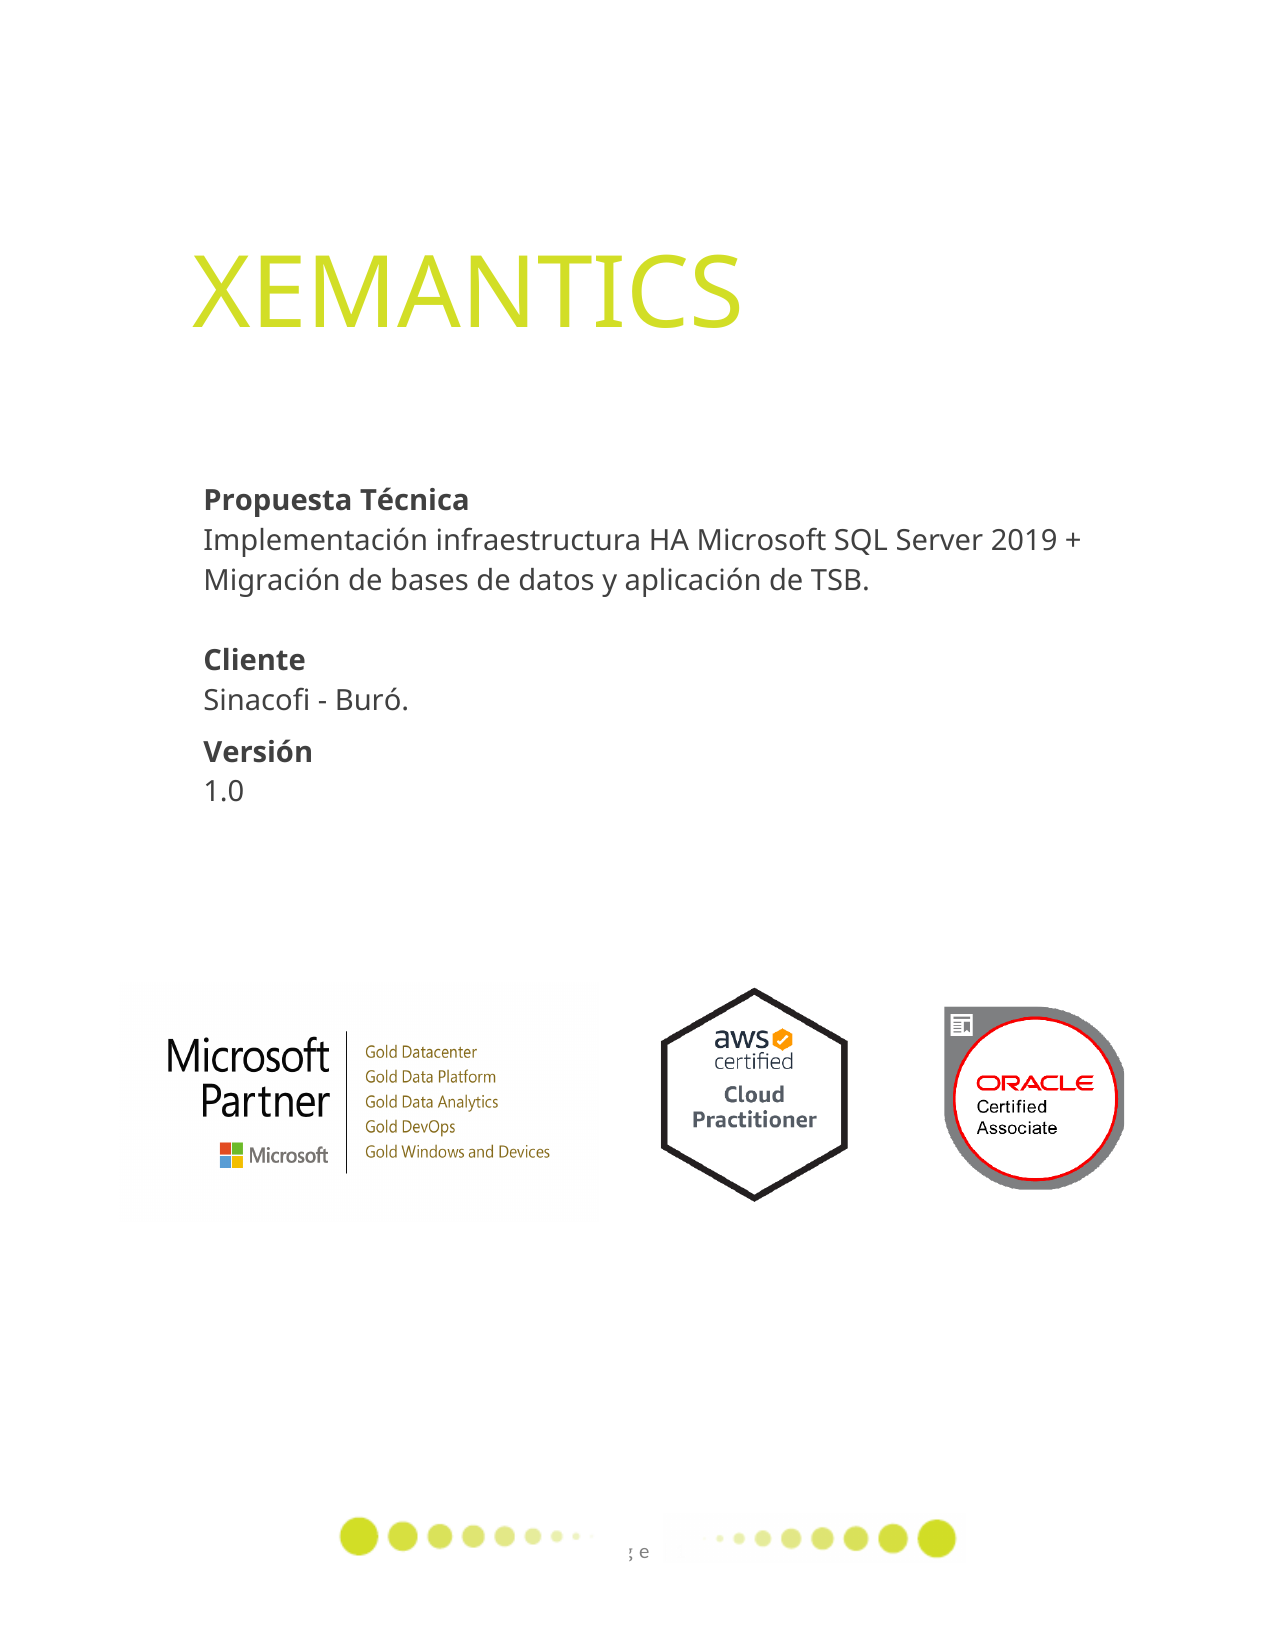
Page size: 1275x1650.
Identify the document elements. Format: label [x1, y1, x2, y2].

picture [663, 1513, 965, 1563]
picture [330, 1512, 630, 1562]
picture [942, 1006, 1124, 1188]
picture [646, 986, 863, 1203]
picture [119, 982, 599, 1222]
